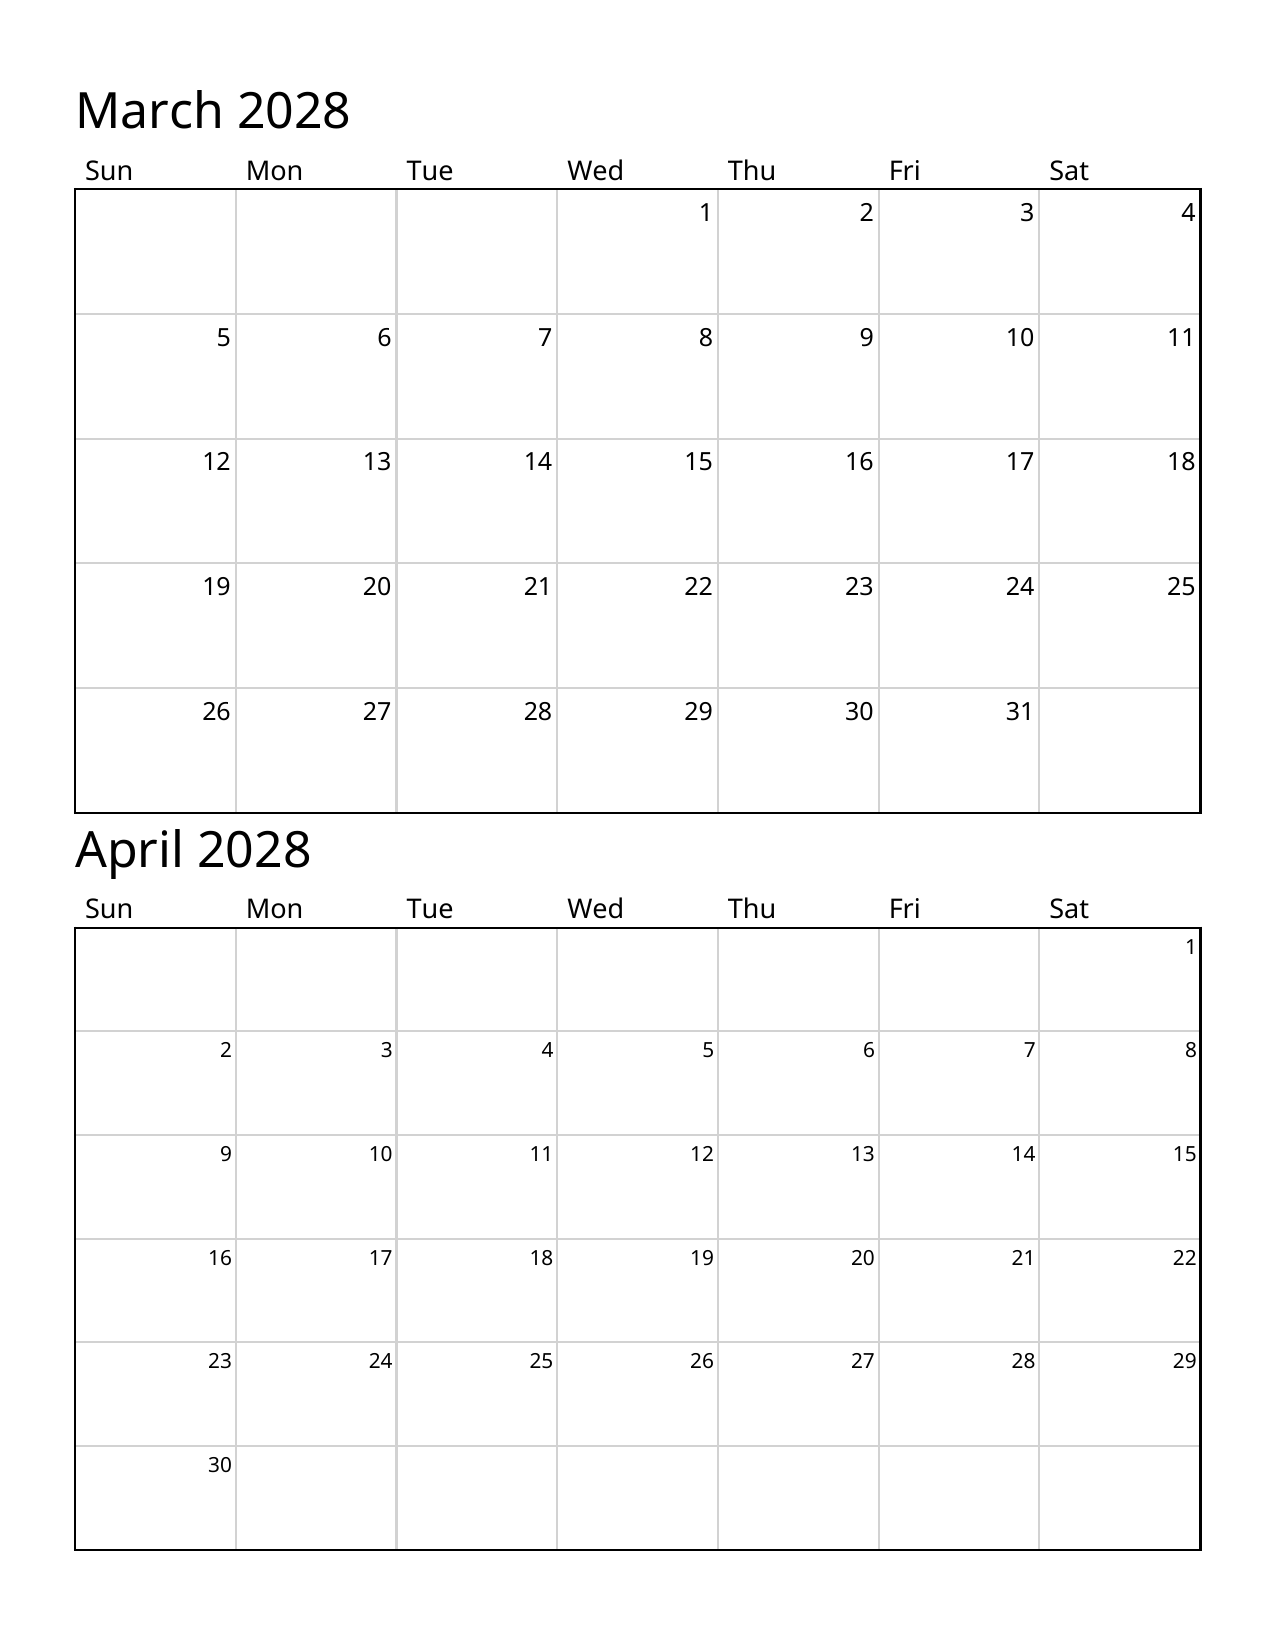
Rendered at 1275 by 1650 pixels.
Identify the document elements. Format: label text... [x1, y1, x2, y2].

table_cell 7 [398, 315, 556, 437]
table_cell [558, 1447, 717, 1548]
table_cell 27 [719, 1343, 878, 1445]
table_cell 21 [398, 564, 556, 687]
table_cell 6 [719, 1032, 878, 1134]
table_header [237, 929, 395, 1030]
table_cell [880, 1447, 1038, 1548]
table_cell 7 [880, 1032, 1038, 1134]
text Sun Mon Tue Wed Thu Fri Sat [85, 151, 1214, 188]
table_cell 20 [237, 564, 395, 687]
table_cell 31 [880, 689, 1038, 812]
table_header 3 [880, 190, 1038, 313]
table_cell 17 [237, 1240, 395, 1341]
table_cell 11 [1040, 315, 1199, 437]
table_cell 18 [1040, 440, 1199, 562]
table_header [76, 929, 235, 1030]
table_cell 17 [880, 440, 1038, 562]
table_cell 5 [558, 1032, 717, 1134]
subtitle March 2028 [75, 75, 1214, 143]
table_cell 30 [76, 1447, 235, 1548]
table_cell 15 [1040, 1136, 1199, 1237]
table_cell 25 [1040, 564, 1199, 687]
table_cell 16 [719, 440, 878, 562]
subtitle April 2028 [75, 814, 1214, 882]
table_cell 10 [237, 1136, 395, 1237]
table_cell [1040, 689, 1199, 812]
table_cell 27 [237, 689, 395, 812]
table_cell 29 [1040, 1343, 1199, 1445]
table_cell 15 [558, 440, 717, 562]
table_cell 11 [398, 1136, 556, 1237]
table_cell 10 [880, 315, 1038, 437]
table_cell 19 [76, 564, 235, 687]
table_header [719, 929, 878, 1030]
table_cell 28 [398, 689, 556, 812]
table_cell 9 [76, 1136, 235, 1237]
table_header [76, 190, 235, 313]
table_cell 20 [719, 1240, 878, 1341]
text Sun Mon Tue Wed Thu Fri Sat [85, 890, 1214, 927]
table_cell 23 [719, 564, 878, 687]
table_cell 24 [237, 1343, 395, 1445]
table_cell 18 [398, 1240, 556, 1341]
table_cell [1040, 1447, 1199, 1548]
table_cell 26 [76, 689, 235, 812]
table_cell 23 [76, 1343, 235, 1445]
table_cell 8 [1040, 1032, 1199, 1134]
table_cell 22 [558, 564, 717, 687]
table_cell 14 [880, 1136, 1038, 1237]
table_header [558, 929, 717, 1030]
table_cell 22 [1040, 1240, 1199, 1341]
table_cell 5 [76, 315, 235, 437]
table_cell 16 [76, 1240, 235, 1341]
table_cell [398, 1447, 556, 1548]
table_cell 24 [880, 564, 1038, 687]
table_cell [719, 1447, 878, 1548]
table_cell 26 [558, 1343, 717, 1445]
table_header 2 [719, 190, 878, 313]
table_cell 12 [558, 1136, 717, 1237]
table_cell 12 [76, 440, 235, 562]
table_cell 9 [719, 315, 878, 437]
table_cell 13 [237, 440, 395, 562]
table_cell 8 [558, 315, 717, 437]
table_cell 2 [76, 1032, 235, 1134]
table_cell 13 [719, 1136, 878, 1237]
table_header [880, 929, 1038, 1030]
table_header 1 [558, 190, 717, 313]
table_cell 30 [719, 689, 878, 812]
table_cell 3 [237, 1032, 395, 1134]
table_cell 14 [398, 440, 556, 562]
table_header [237, 190, 395, 313]
table_header 1 [1040, 929, 1199, 1030]
table_header [398, 929, 556, 1030]
table_cell 19 [558, 1240, 717, 1341]
table_cell 21 [880, 1240, 1038, 1341]
table_cell [237, 1447, 395, 1548]
table_cell 29 [558, 689, 717, 812]
table_header 4 [1040, 190, 1199, 313]
table_cell 6 [237, 315, 395, 437]
table_cell 4 [398, 1032, 556, 1134]
table_cell 25 [398, 1343, 556, 1445]
table_header [398, 190, 556, 313]
table_cell 28 [880, 1343, 1038, 1445]
